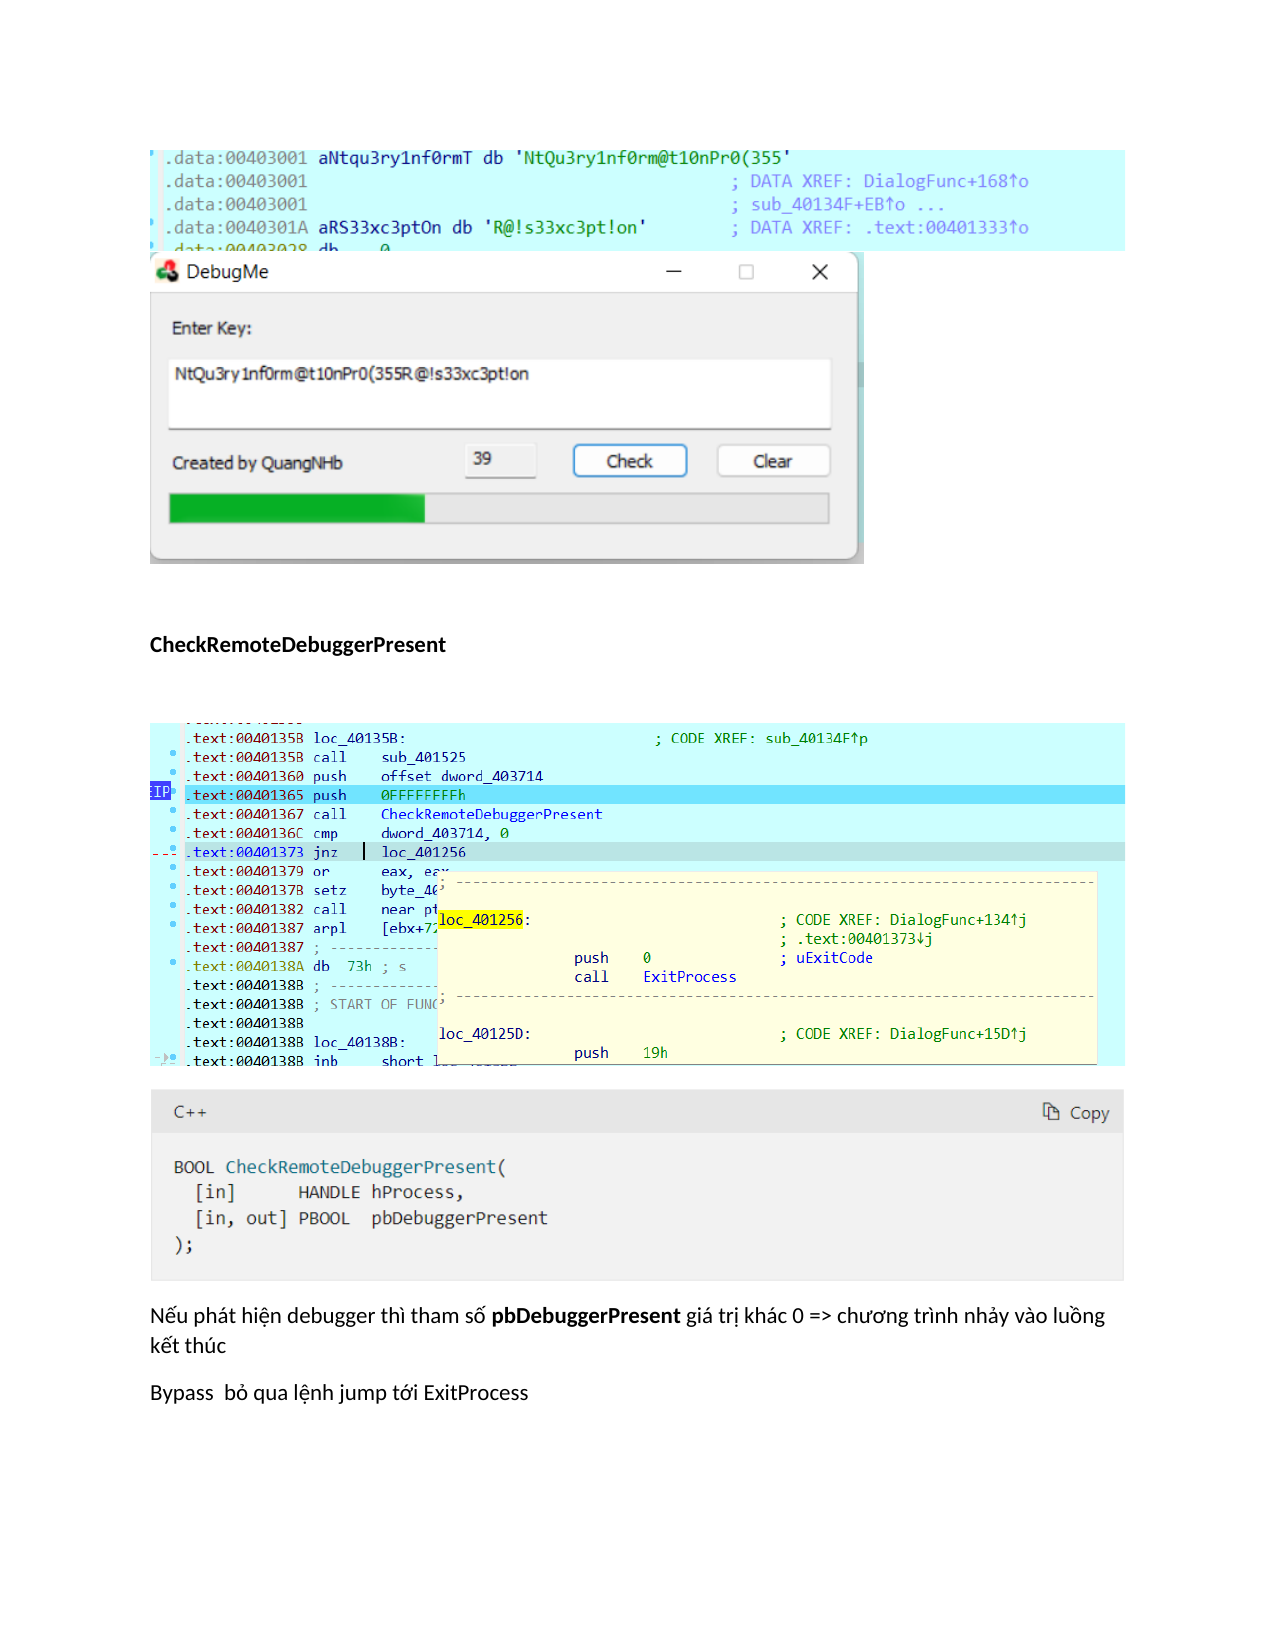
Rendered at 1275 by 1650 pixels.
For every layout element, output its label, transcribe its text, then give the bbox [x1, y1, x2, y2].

text Nếu phát hiện debugger thì tham số pbDebuggerPresent giá trị khác 0 => chương trình nhảy vào luồng kết thúc [150, 1301, 1125, 1359]
text CheckRemoteDebuggerPresent [150, 630, 1125, 658]
text Bypass bỏ qua lệnh jump tới ExitProcess [150, 1378, 1125, 1406]
picture [150, 723, 1125, 1066]
picture [150, 1084, 1125, 1283]
picture [150, 252, 864, 564]
picture [150, 150, 1125, 251]
